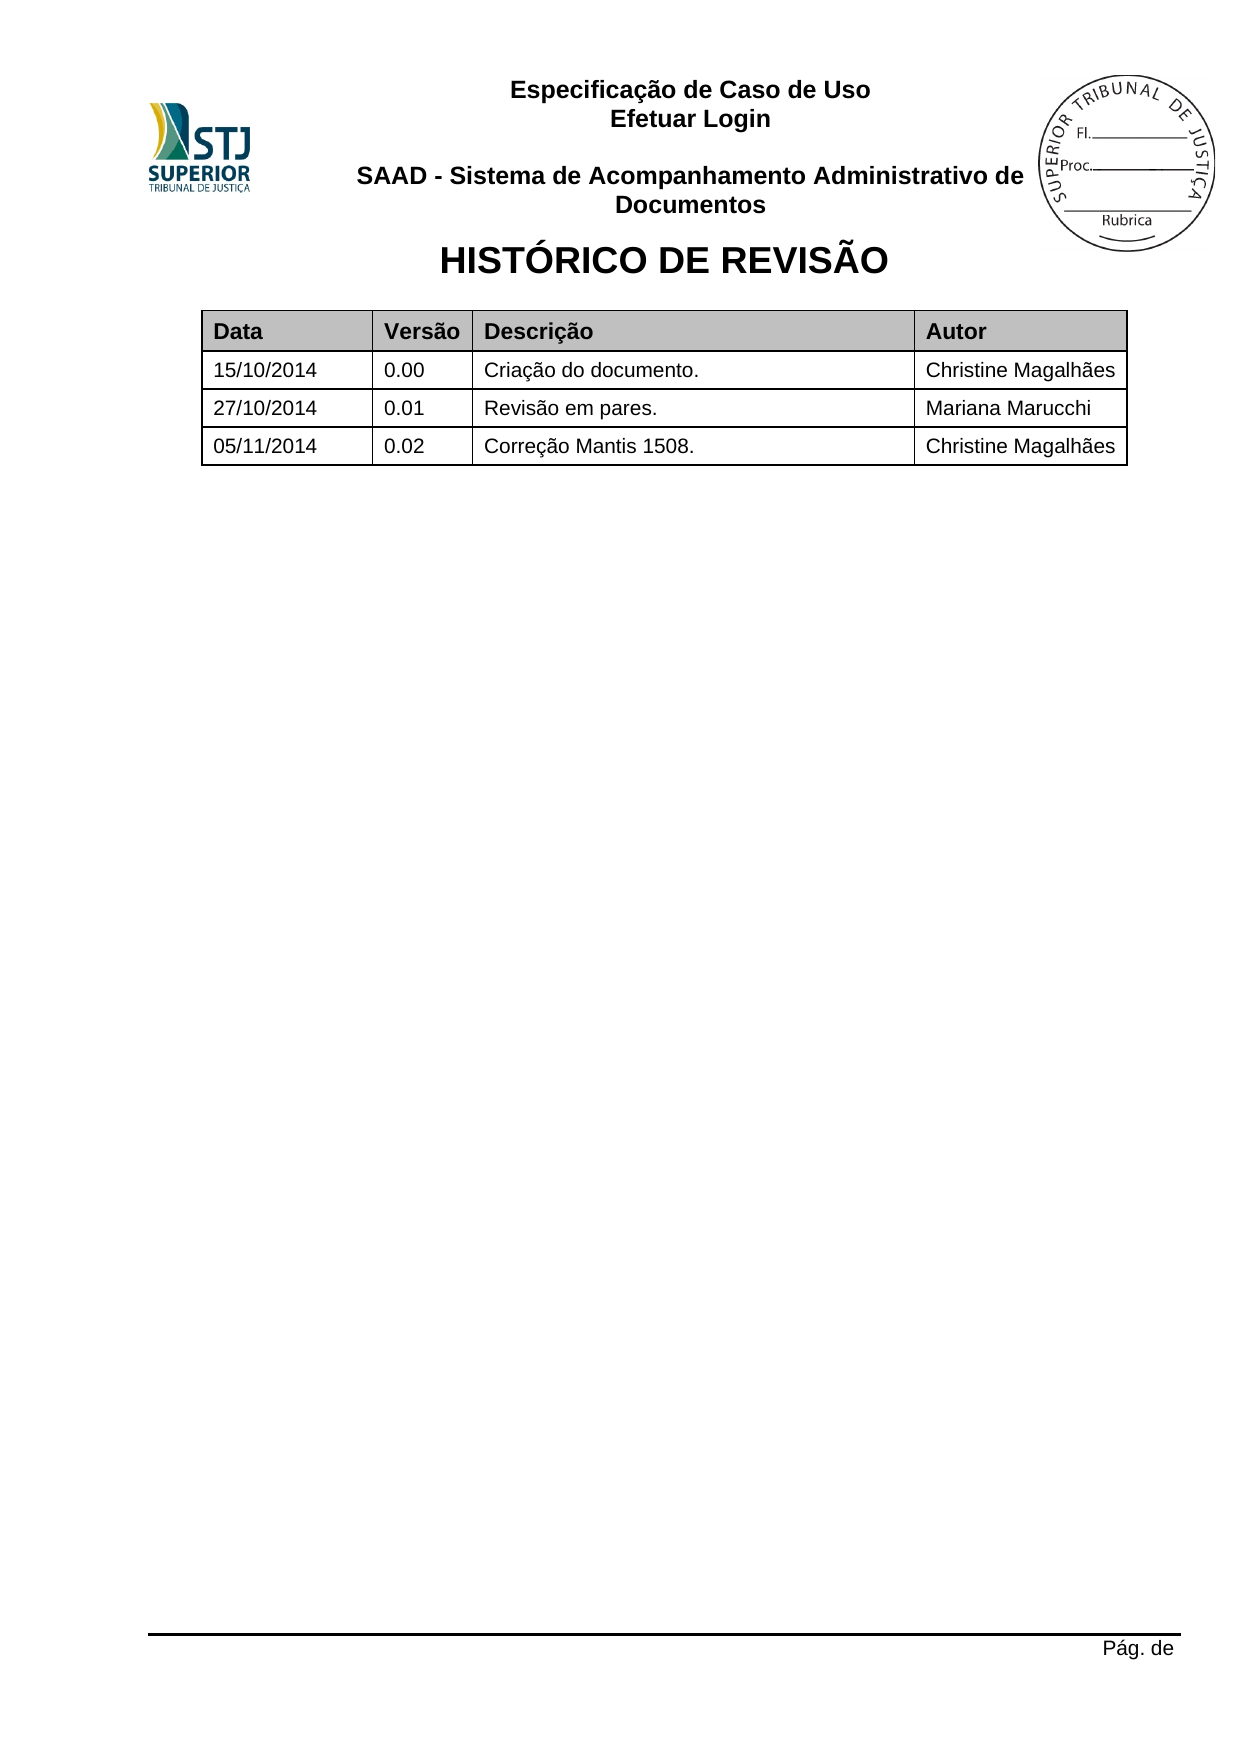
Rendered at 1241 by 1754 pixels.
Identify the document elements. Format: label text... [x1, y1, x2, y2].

table_cell Revisão em pares. [473, 390, 914, 426]
table_cell Correção Mantis 1508. [473, 428, 914, 464]
table_header Versão [373, 311, 472, 350]
table_cell Mariana Marucchi [915, 390, 1126, 426]
table_cell 0.02 [373, 428, 472, 464]
table_cell Christine Magalhães [915, 428, 1126, 464]
table_header Data [203, 311, 372, 350]
picture [147, 101, 251, 193]
table_cell 27/10/2014 [203, 390, 372, 426]
table_header Autor [915, 311, 1126, 350]
picture [1038, 75, 1216, 252]
table_header Descrição [473, 311, 914, 350]
table_cell Christine Magalhães [915, 352, 1126, 388]
table_cell 05/11/2014 [203, 428, 372, 464]
title HISTÓRICO DE REVISÃO [148, 238, 1181, 281]
table_cell 15/10/2014 [203, 352, 372, 388]
table_cell Criação do documento. [473, 352, 914, 388]
table_cell 0.00 [373, 352, 472, 388]
table_cell 0.01 [373, 390, 472, 426]
